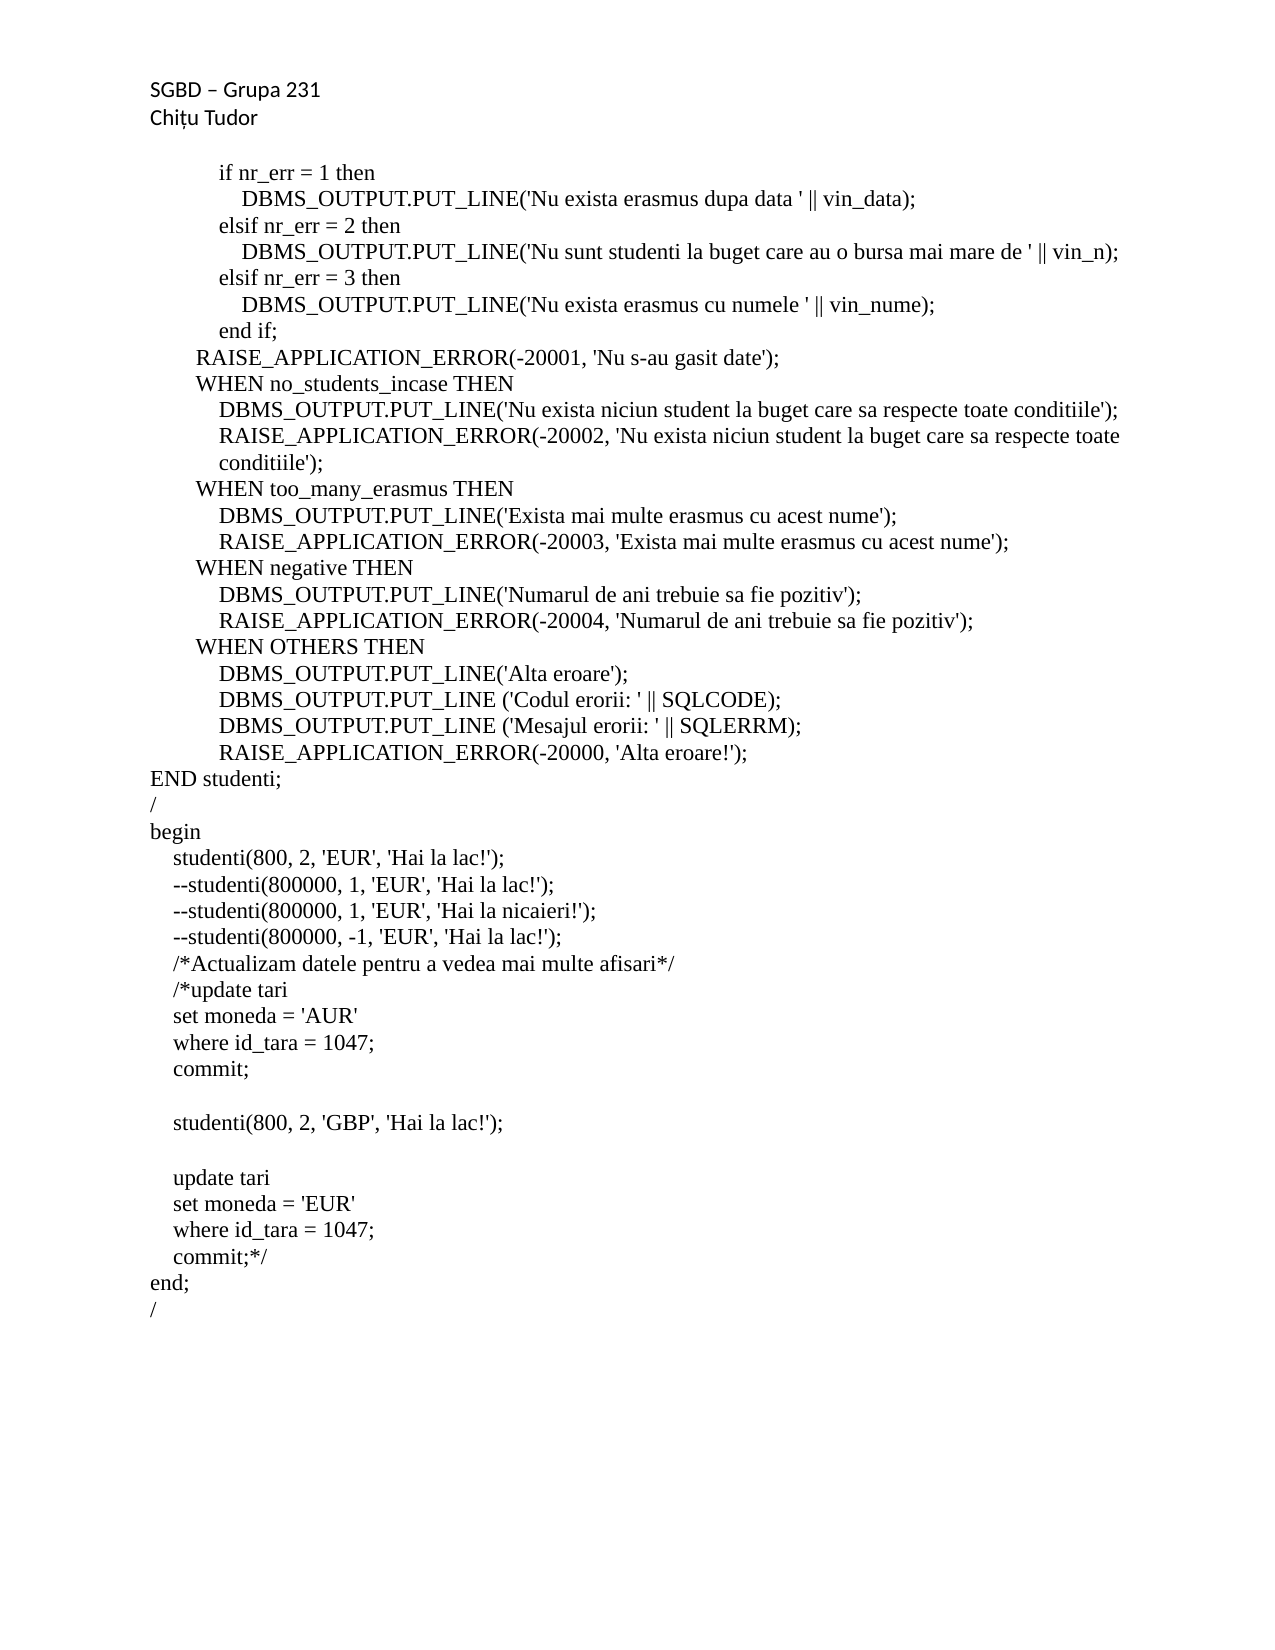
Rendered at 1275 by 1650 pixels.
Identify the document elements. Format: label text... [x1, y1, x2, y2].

text DBMS_OUTPUT.PUT_LINE('Exista mai multe erasmus cu acest nume'); [150, 502, 1125, 528]
text RAISE_APPLICATION_ERROR(-20000, 'Alta eroare!'); [150, 739, 1125, 765]
text /*Actualizam datele pentru a vedea mai multe afisari*/ [150, 950, 1125, 976]
text elsif nr_err = 3 then [150, 264, 1125, 291]
text DBMS_OUTPUT.PUT_LINE('Alta eroare'); [150, 660, 1125, 686]
text end if; [150, 317, 1125, 343]
text / [150, 792, 1125, 818]
text begin [150, 818, 1125, 844]
text WHEN OTHERS THEN [150, 633, 1125, 660]
text DBMS_OUTPUT.PUT_LINE('Nu exista erasmus cu numele ' || vin_nume); [150, 291, 1125, 317]
text studenti(800, 2, 'GBP', 'Hai la lac!'); [150, 1109, 1125, 1136]
text --studenti(800000, 1, 'EUR', 'Hai la lac!'); [150, 871, 1125, 897]
text conditiile'); [150, 449, 1125, 475]
text update tari [150, 1164, 1125, 1190]
text DBMS_OUTPUT.PUT_LINE('Numarul de ani trebuie sa fie pozitiv'); [150, 581, 1125, 607]
text set moneda = 'AUR' [150, 1002, 1125, 1029]
text DBMS_OUTPUT.PUT_LINE ('Mesajul erorii: ' || SQLERRM); [150, 712, 1125, 739]
text studenti(800, 2, 'EUR', 'Hai la lac!'); [150, 844, 1125, 871]
text RAISE_APPLICATION_ERROR(-20001, 'Nu s-au gasit date'); [150, 343, 1125, 370]
text --studenti(800000, 1, 'EUR', 'Hai la nicaieri!'); [150, 897, 1125, 923]
text WHEN too_many_erasmus THEN [150, 475, 1125, 502]
text DBMS_OUTPUT.PUT_LINE ('Codul erorii: ' || SQLCODE); [150, 686, 1125, 712]
text DBMS_OUTPUT.PUT_LINE('Nu exista erasmus dupa data ' || vin_data); [150, 185, 1125, 212]
text / [150, 1296, 1125, 1322]
text commit;*/ [150, 1243, 1125, 1269]
text WHEN negative THEN [150, 554, 1125, 581]
text DBMS_OUTPUT.PUT_LINE('Nu exista niciun student la buget care sa respecte toate conditiile'); [150, 396, 1125, 423]
text END studenti; [150, 765, 1125, 792]
text end; [150, 1269, 1125, 1296]
text where id_tara = 1047; [150, 1217, 1125, 1243]
text elsif nr_err = 2 then [150, 212, 1125, 238]
text RAISE_APPLICATION_ERROR(-20002, 'Nu exista niciun student la buget care sa respecte toate [150, 423, 1125, 449]
text if nr_err = 1 then [150, 159, 1125, 185]
text where id_tara = 1047; [150, 1029, 1125, 1055]
text RAISE_APPLICATION_ERROR(-20003, 'Exista mai multe erasmus cu acest nume'); [150, 528, 1125, 554]
text set moneda = 'EUR' [150, 1190, 1125, 1217]
text DBMS_OUTPUT.PUT_LINE('Nu sunt studenti la buget care au o bursa mai mare de ' || vin_n); [150, 238, 1125, 264]
text commit; [150, 1055, 1125, 1081]
text --studenti(800000, -1, 'EUR', 'Hai la lac!'); [150, 923, 1125, 950]
text /*update tari [150, 976, 1125, 1002]
text WHEN no_students_incase THEN [150, 370, 1125, 396]
text RAISE_APPLICATION_ERROR(-20004, 'Numarul de ani trebuie sa fie pozitiv'); [150, 607, 1125, 633]
